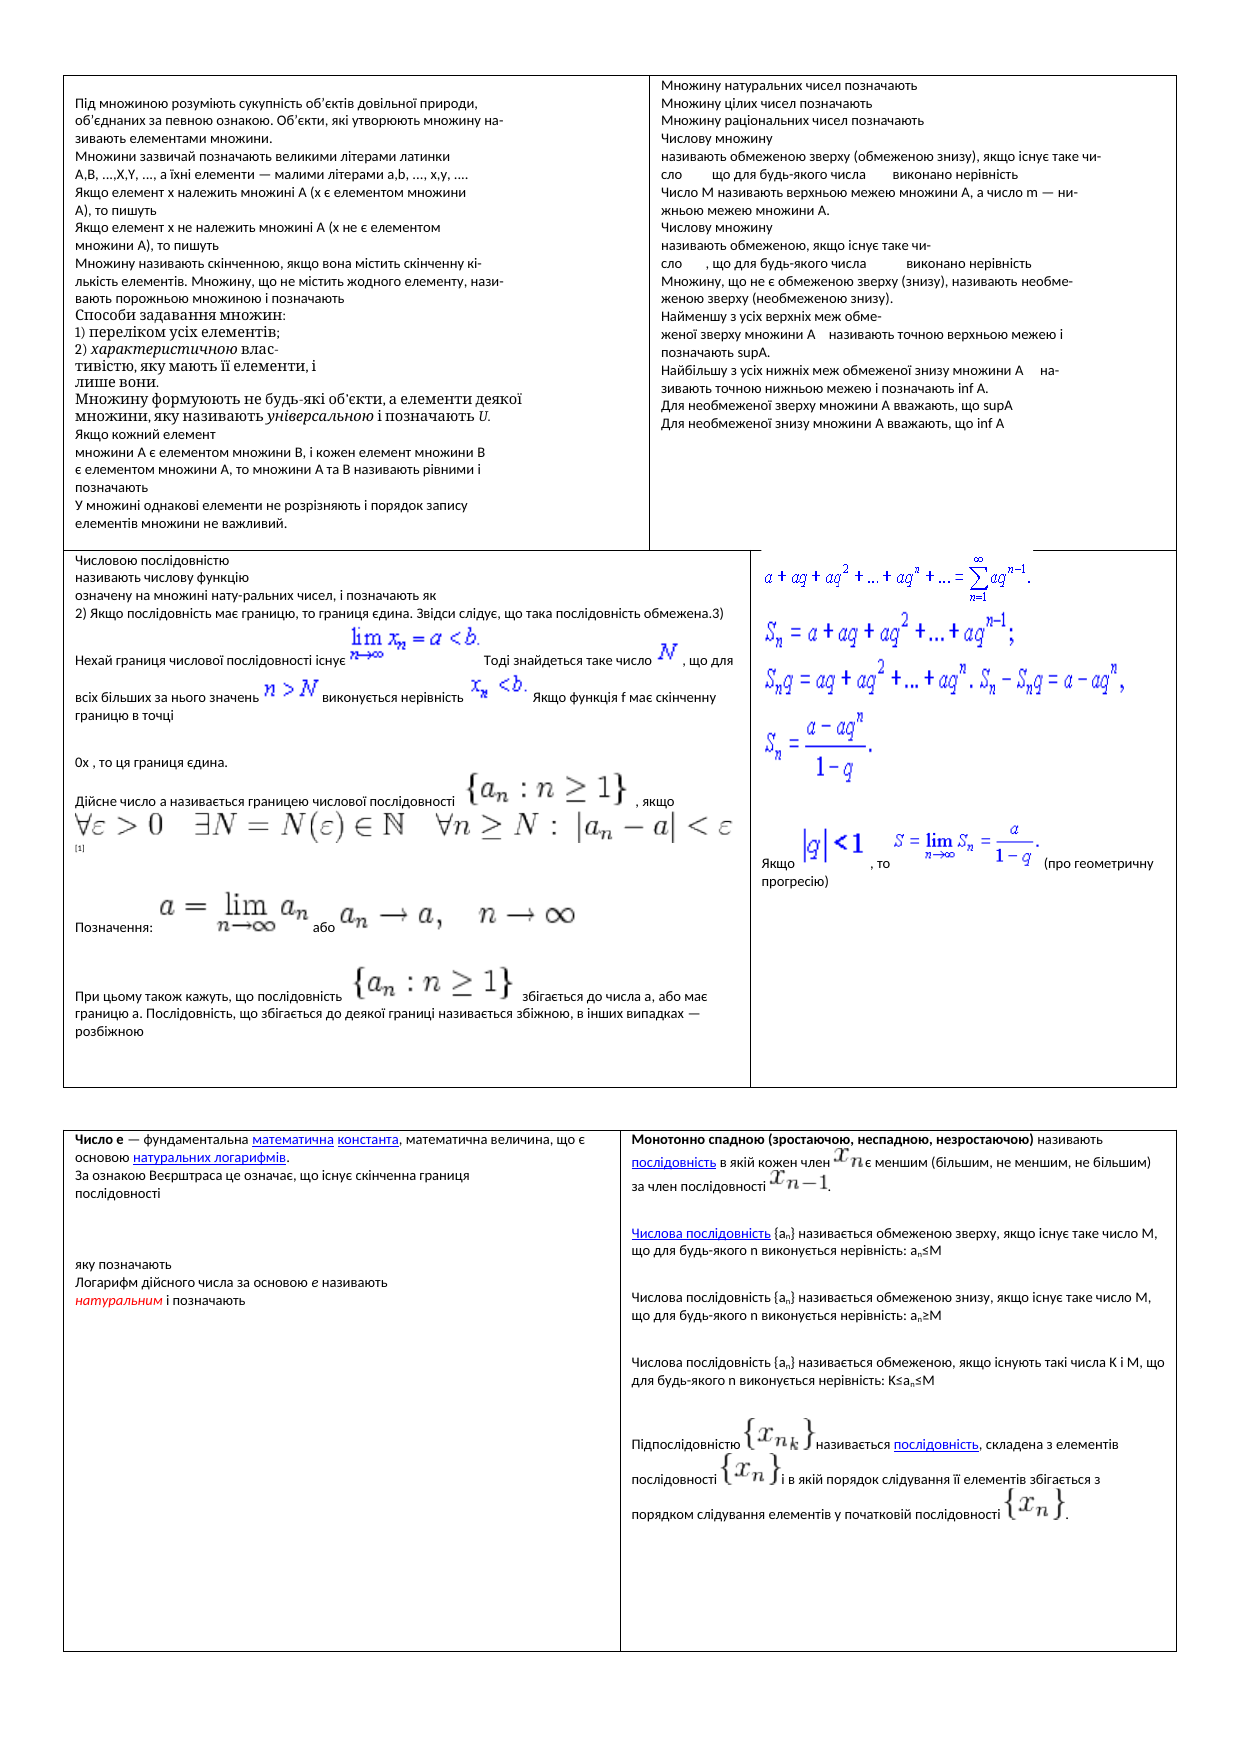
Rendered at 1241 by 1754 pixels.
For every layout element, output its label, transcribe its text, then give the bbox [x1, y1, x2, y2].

picture [720, 1453, 782, 1485]
picture [262, 675, 322, 703]
picture [458, 770, 636, 807]
picture [890, 815, 1044, 869]
table_cell Якщо , то(про геометричну прогресію) [751, 551, 1176, 1087]
picture [655, 639, 683, 666]
picture [833, 1148, 865, 1167]
table_header Множину натуральних чисел позначають Множину цілих чисел позначають Множину раціональних чисел позначають Числову множину називають обмеженою зверху (обмеженою знизу), якщо існує таке чи- сло що для будь-якого числа виконано нерівність Число M називають верхньою межею множини A, а число m — ни- жньою межею множини A. Числову множину називають обмеженою, якщо існує таке чи- сло , що для будь-якого числа виконано нерівність Множину, що не є обмеженою зверху (знизу), називають необме- женою зверху (необмеженою знизу). Найменшу з усіх верхніх меж обме- женої зверху множини A називають точною верхньою межею і позначають supA. Найбільшу з усіх нижніх меж обмеженої знизу множини A на- зивають точною нижньою межею і позначають inf A. Для необмеженої зверху множини A вважають, що supA Для необмеженої знизу множини A вважають, що inf A [650, 76, 1176, 550]
picture [761, 550, 1127, 787]
table_header Монотонно спадною (зростаючою, неспадною, незростаючою) називають послідовність в якій кожен член є меншим (більшим, не меншим, не більшим) за член послідовності . Числова послідовність {an} називається обмеженою зверху, якщо існує таке число M, що для будь-якого n виконується нерівність: an≤M Числова послідовність {an} називається обмеженою знизу, якщо існує таке число M, що для будь-якого n виконується нерівність: an≥M Числова послідовність {an} називається обмеженою, якщо існують такі числа K і M, що для будь-якого n виконується нерівність: K≤an≤M Підпослідовністю називається послідовність, складена з елементів послідовності і в якій порядок слідування її елементів збігається з порядком слідування елементів у початковій послідовності . [621, 1131, 1176, 1651]
picture [467, 669, 533, 703]
picture [1004, 1488, 1065, 1520]
picture [156, 890, 313, 933]
table_header Число е — фундаментальна математична константа, математична величина, що є основою натуральних логарифмів. За ознакою Веєрштраса це означає, що існує скінченна границя послідовності яку позначають Логарифм дійсного числа за основою e називають натуральним і позначають [64, 1131, 620, 1651]
picture [75, 810, 733, 843]
picture [346, 622, 484, 666]
picture [345, 965, 522, 1001]
picture [769, 1170, 828, 1191]
picture [338, 905, 584, 933]
picture [798, 822, 871, 869]
picture [743, 1418, 816, 1450]
table_header Під множиною розуміють сукупність об’єктів довільної природи, об’єднаних за певною ознакою. Об’єкти, які утворюють множину на- зивають елементами множини. Множини зазвичай позначають великими літерами латинки A,B, ...,X,Y, ..., а їхні елементи — малими літерами a,b, ..., x,y, .... Якщо елемент x належить множині A (x є елементом множини A), то пишуть Якщо елемент x не належить множині A (x не є елементом множини A), то пишуть Множину називають скінченною, якщо вона містить скінченну кі- лькість елементів. Множину, що не містить жодного елементу, нази- вають порожньою множиною і позначають Способи задавання множин: 1) переліком усіх елементів; 2) характеристичною влас- тивістю, яку мають її елементи, і лише вони. Множину формуюють не будь-які об’єкти, а елементи деякої множини, яку називають універсальною і позначають U. Якщо кожний елемент множини A є елементом множини B, і кожен елемент множини B є елементом множини A, то множини A та B називають рівними і позначають У множині однакові елементи не розрізняють і порядок запису елементів множини не важливий. [64, 76, 649, 550]
table_cell Числовою послідовністю називають числову функцію означену на множині нату-ральних чисел, і позначають як 2) Якщо послідовність має границю, то границя єдина. Звідси слідує, що така послідовність обмежена.3) Нехай границя числової послідовності існуєТоді знайдеться таке число , що для всіх більших за нього значень виконується нерівність Якщо функція f має скінченну границю в точці 0x , то ця границя єдина. Дійсне число a називається границею числової послідовності , якщо [1] Позначення: або При цьому також кажуть, що послідовність збігається до числа a, або має границю a. Послідовність, що збігається до деякої границі називається збіжною, в інших випадках — розбіжною [64, 551, 750, 1087]
